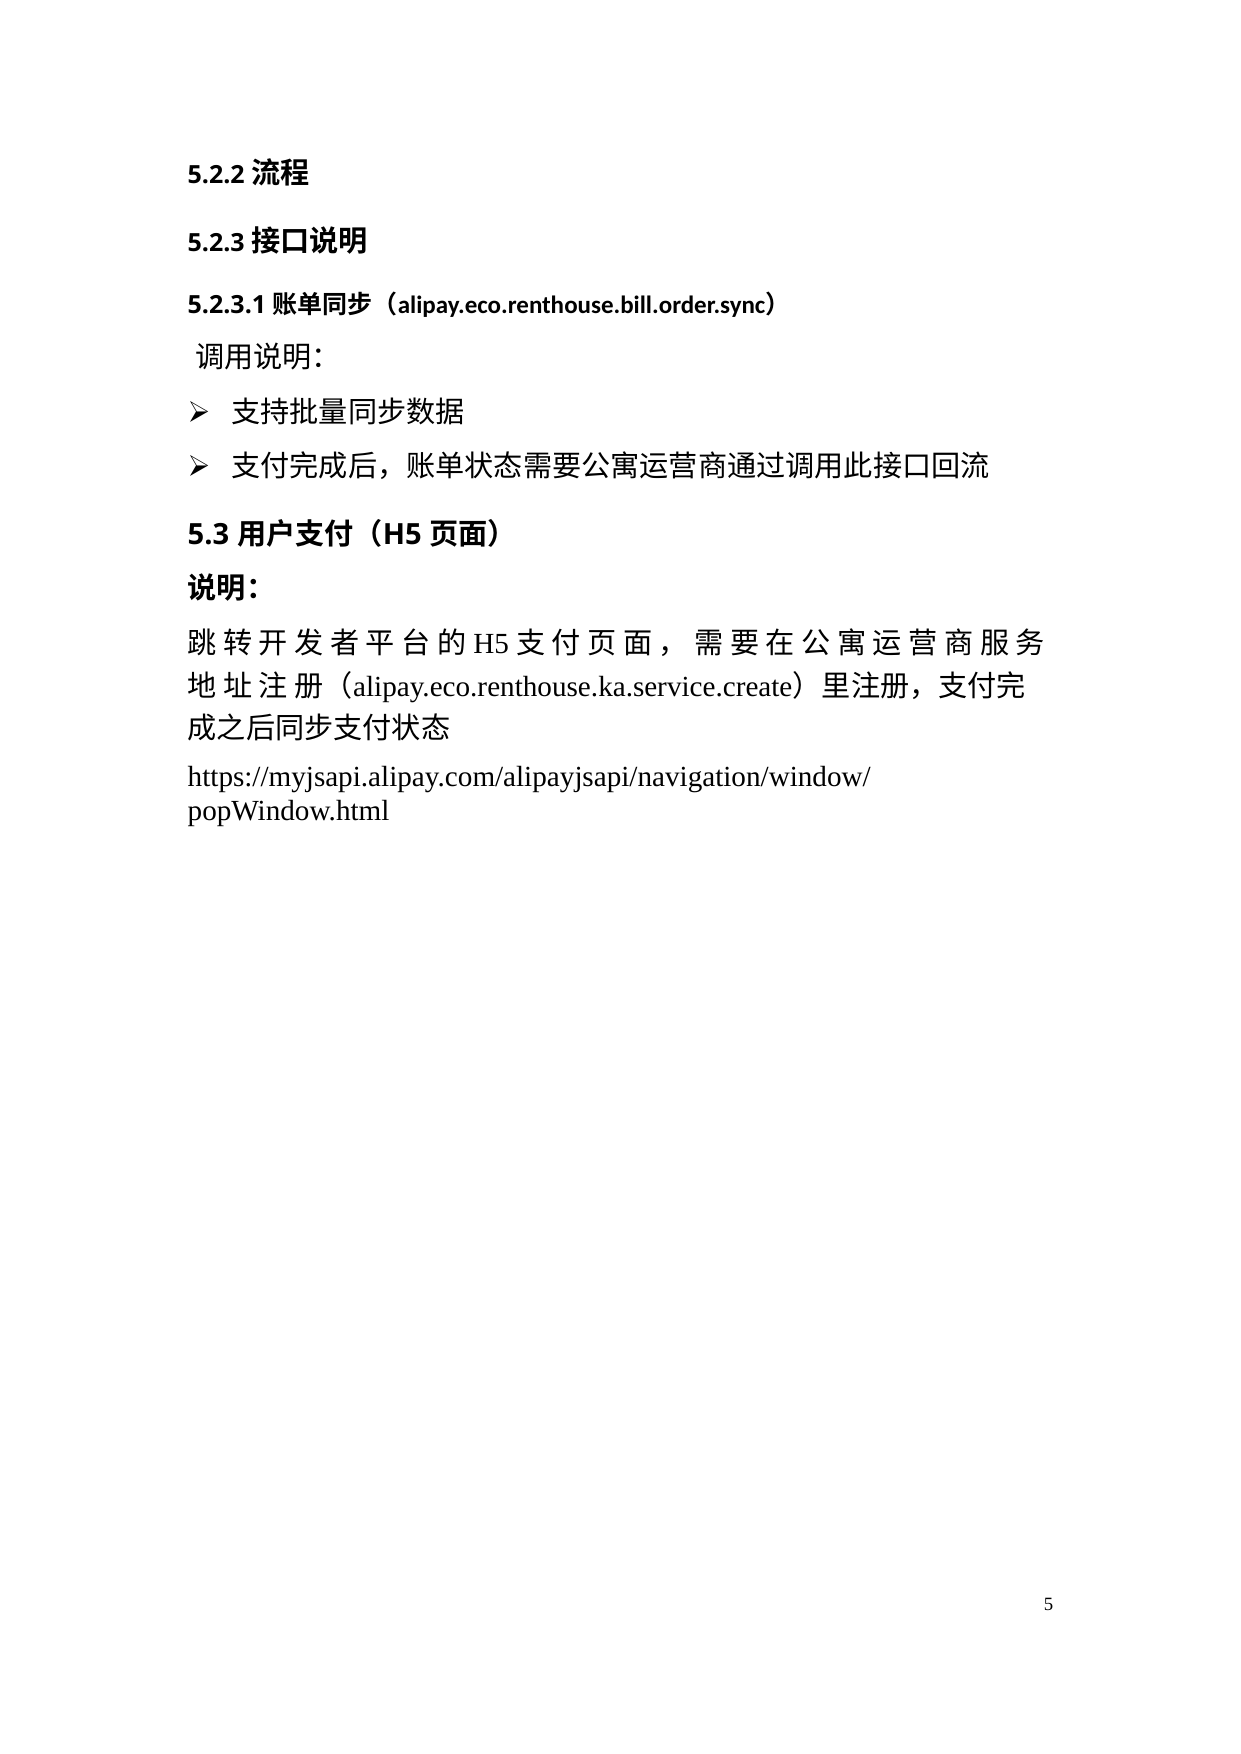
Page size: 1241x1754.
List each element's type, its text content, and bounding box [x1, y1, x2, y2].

subtitle 流程 [187, 150, 1053, 192]
text 调用说明： [187, 333, 1053, 376]
subtitle 用户支付（H5 页面） [187, 510, 1053, 553]
text 跳 转 开 发 者 平 台 的 H5 支 付 页 面 ， 需 要 在 公 寓 运 营 商 服 务 地 址 注 册（alipay.eco.renthouse.ka.service.create）里注册，支付完成之后同步支付状态 [187, 620, 1053, 747]
text 说明： [187, 565, 1053, 607]
list 支持批量同步数据 [187, 388, 1053, 430]
subtitle 接口说明 [187, 217, 1053, 259]
list 支付完成后，账单状态需要公寓运营商通过调用此接口回流 [187, 443, 1053, 485]
text https://myjsapi.alipay.com/alipayjsapi/navigation/window/popWindow.html [187, 759, 1053, 826]
subtitle 账单同步（alipay.eco.renthouse.bill.order.sync） [187, 284, 1053, 321]
